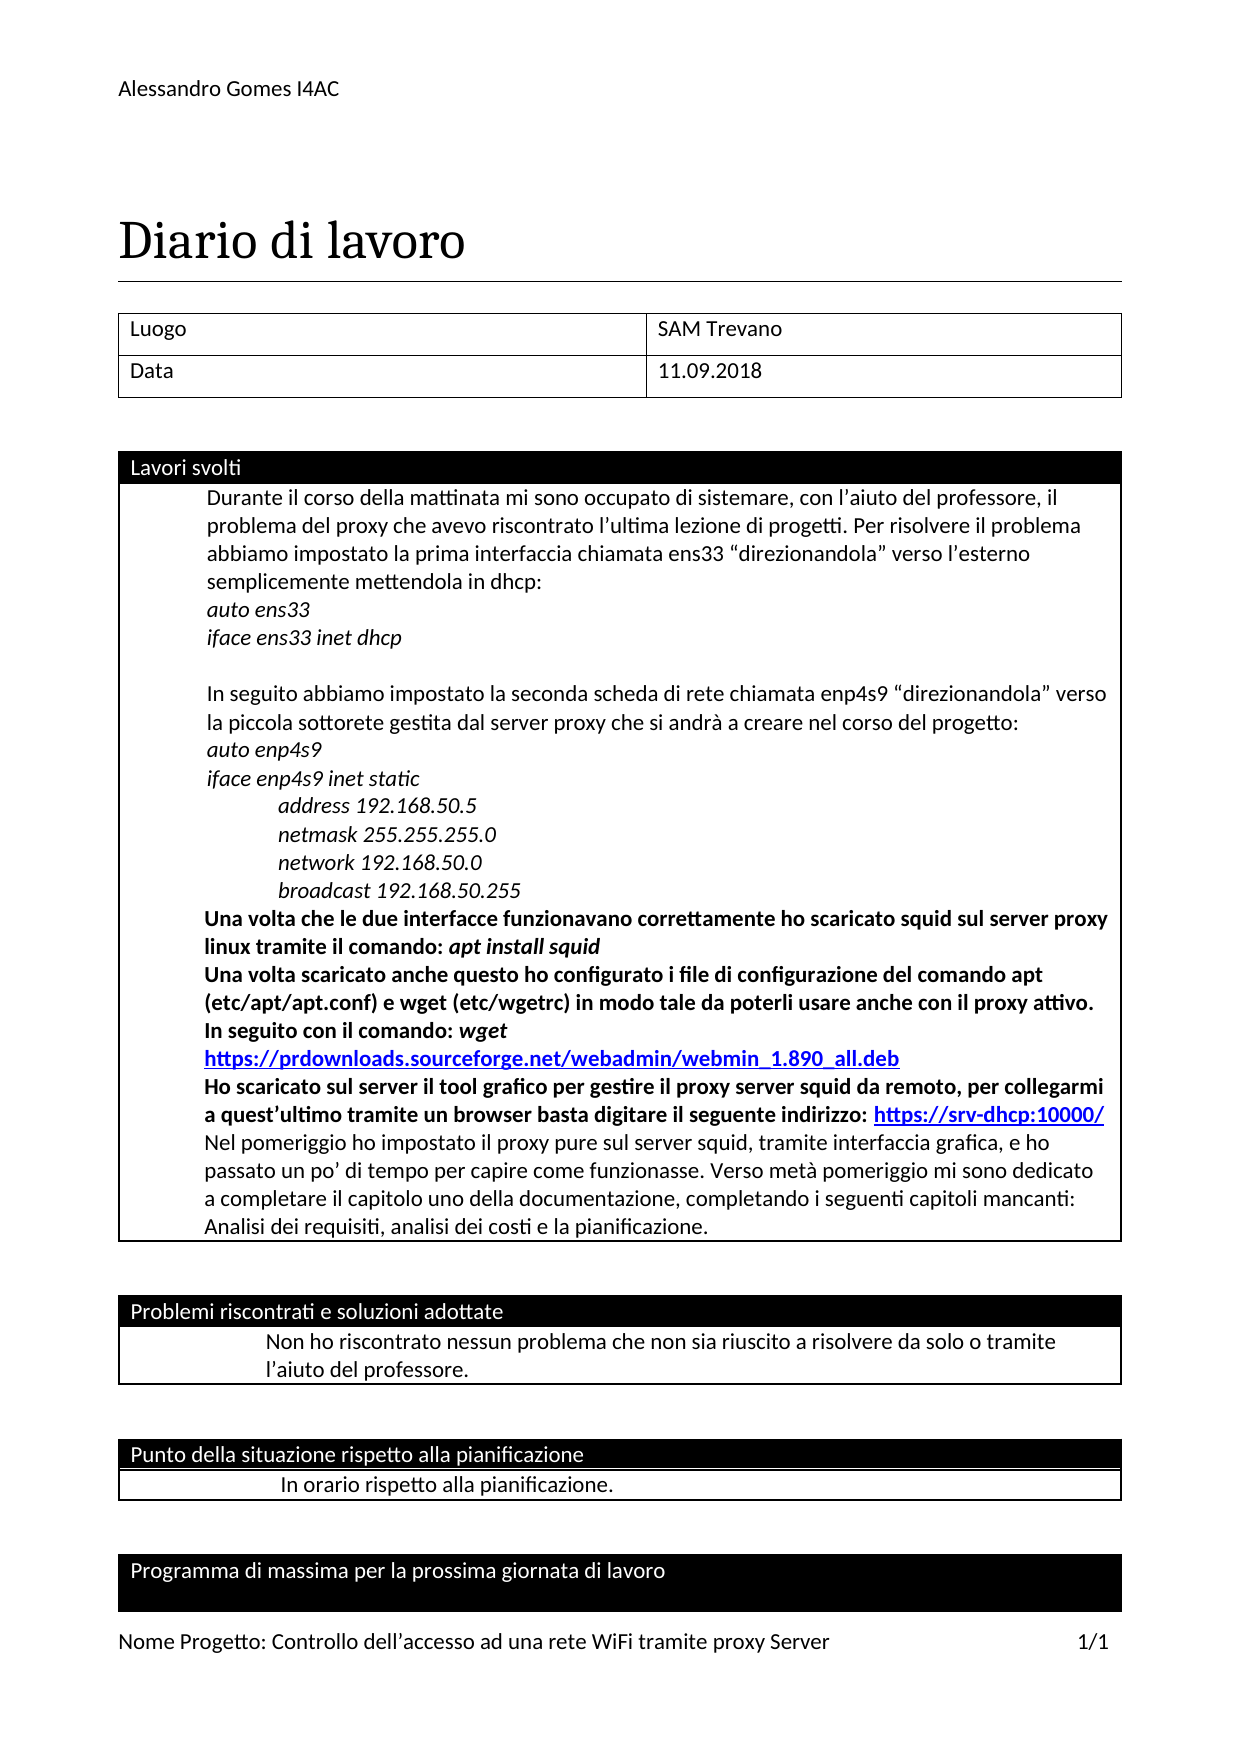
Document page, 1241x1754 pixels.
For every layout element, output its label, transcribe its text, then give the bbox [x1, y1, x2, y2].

table_header Luogo [119, 314, 646, 355]
table_cell Non ho riscontrato nessun problema che non sia riuscito a risolvere da solo o tramite l’aiuto del professore. [120, 1327, 1120, 1383]
table_cell 11.09.2018 [647, 356, 1121, 397]
table_cell Data [119, 356, 646, 397]
title Diario di lavoro [118, 210, 1122, 281]
table_header SAM Trevano [647, 314, 1121, 355]
table_header Punto della situazione rispetto alla pianificazione [120, 1441, 1120, 1468]
table_header Lavori svolti [120, 453, 1120, 481]
table_header Programma di massima per la prossima giornata di lavoro [120, 1556, 1120, 1612]
table_cell In orario rispetto alla pianificazione. [120, 1471, 1120, 1499]
table_cell Durante il corso della mattinata mi sono occupato di sistemare, con l’aiuto del professore, il problema del proxy che avevo riscontrato l’ultima lezione di progetti. Per risolvere il problema abbiamo impostato la prima interfaccia chiamata ens33 “direzionandola” verso l’esterno semplicemente mettendola in dhcp: auto ens33 iface ens33 inet dhcp In seguito abbiamo impostato la seconda scheda di rete chiamata enp4s9 “direzionandola” verso la piccola sottorete gestita dal server proxy che si andrà a creare nel corso del progetto: auto enp4s9 iface enp4s9 inet static address 192.168.50.5 netmask 255.255.255.0 network 192.168.50.0 broadcast 192.168.50.255 Una volta che le due interfacce funzionavano correttamente ho scaricato squid sul server proxy linux tramite il comando: apt install squid Una volta scaricato anche questo ho configurato i file di configurazione del comando apt (etc/apt/apt.conf) e wget (etc/wgetrc) in modo tale da poterli usare anche con il proxy attivo. In seguito con il comando: wget https://prdownloads.sourceforge.net/webadmin/webmin_1.890_all.deb Ho scaricato sul server il tool grafico per gestire il proxy server squid da remoto, per collegarmi a quest’ultimo tramite un browser basta digitare il seguente indirizzo: https://srv-dhcp:10000/ Nel pomeriggio ho impostato il proxy pure sul server squid, tramite interfaccia grafica, e ho passato un po’ di tempo per capire come funzionasse. Verso metà pomeriggio mi sono dedicato a completare il capitolo uno della documentazione, completando i seguenti capitoli mancanti: Analisi dei requisiti, analisi dei costi e la pianificazione. [120, 484, 1120, 1240]
table_header Problemi riscontrati e soluzioni adottate [120, 1297, 1120, 1325]
